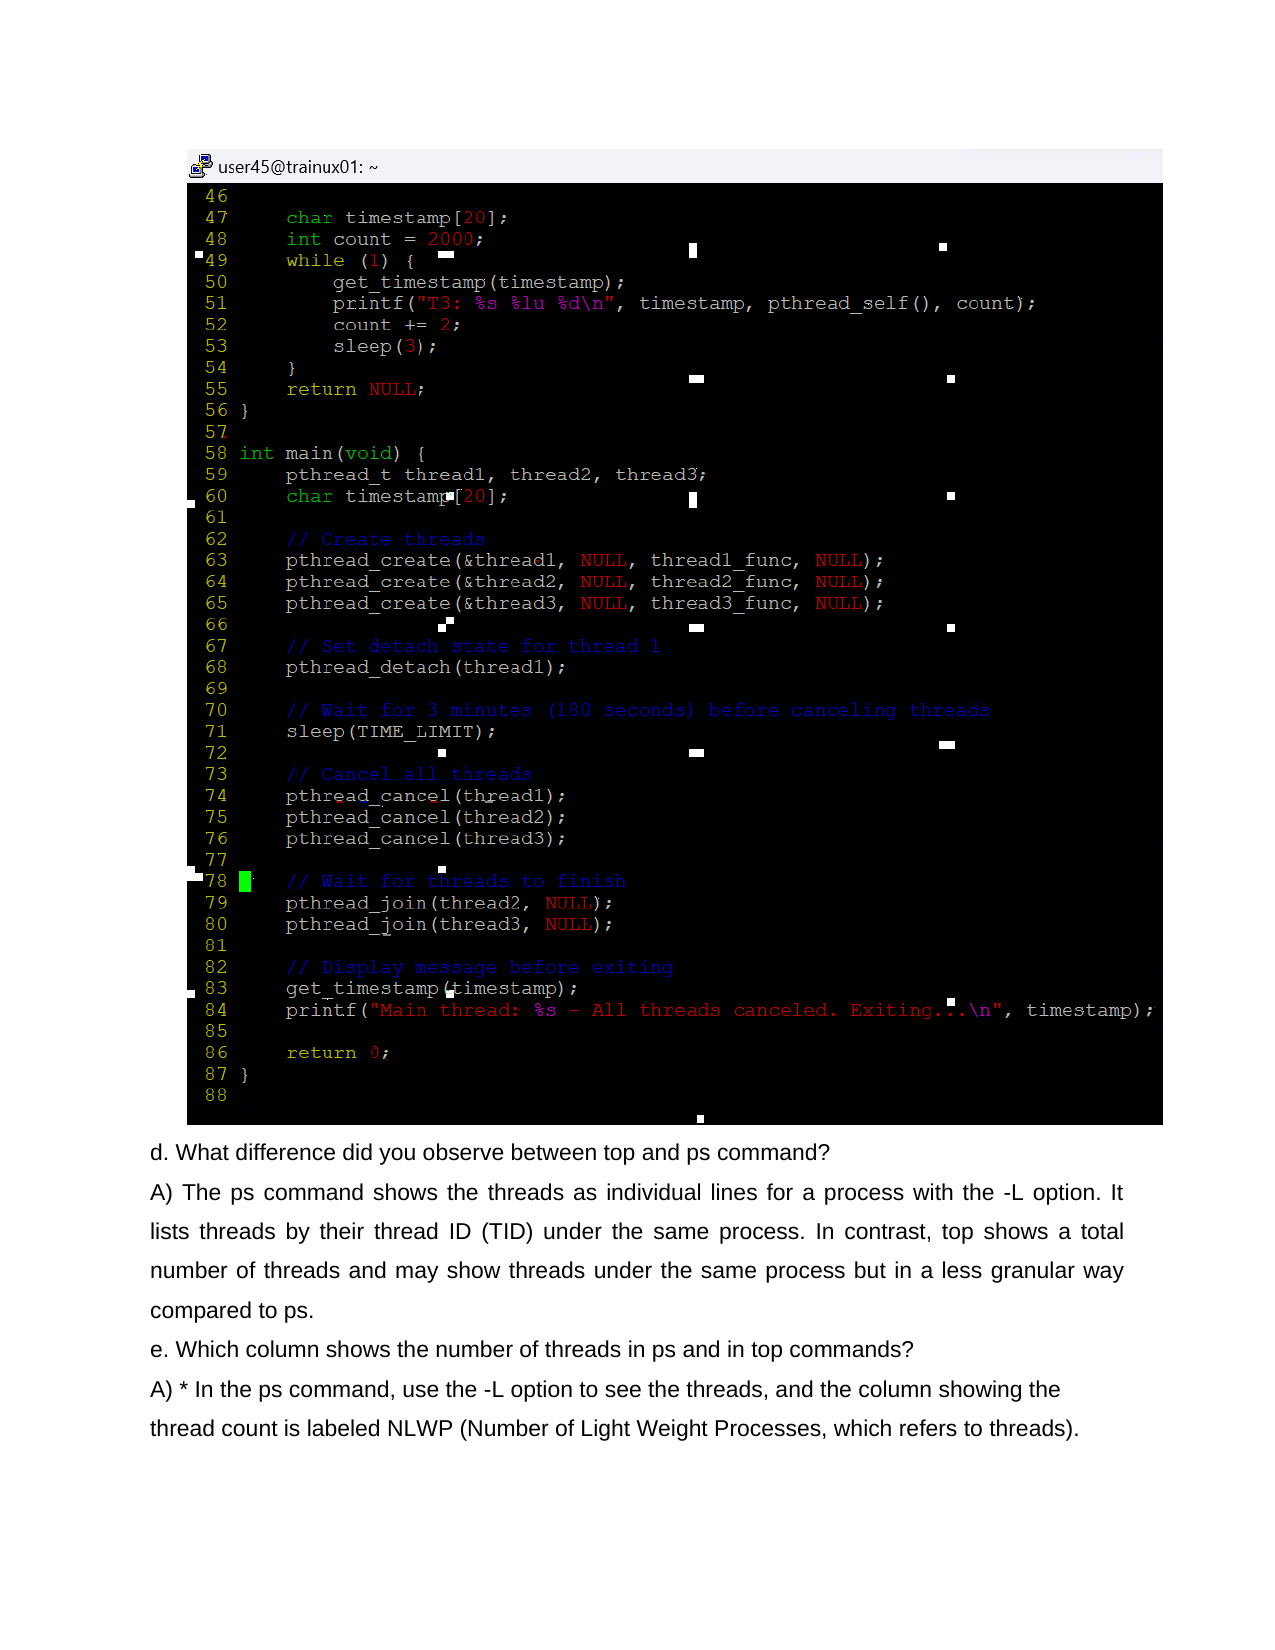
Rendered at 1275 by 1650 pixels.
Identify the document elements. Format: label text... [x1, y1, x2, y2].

text A) The ps command shows the threads as individual lines for a process with the -L option. It lists threads by their thread ID (TID) under the same process. In contrast, top shows a total number of threads and may show threads under the same process but in a less granular way compared to ps. [150, 1178, 1125, 1323]
text A) * In the ps command, use the -L option to see the threads, and the column showing the thread count is labeled NLWP (Number of Light Weight Processes, which refers to threads). [150, 1376, 1125, 1442]
picture [187, 149, 1163, 1125]
text e. Which column shows the number of threads in ps and in top commands? [150, 1336, 1125, 1363]
text d. What difference did you observe between top and ps command? [150, 1139, 1125, 1165]
